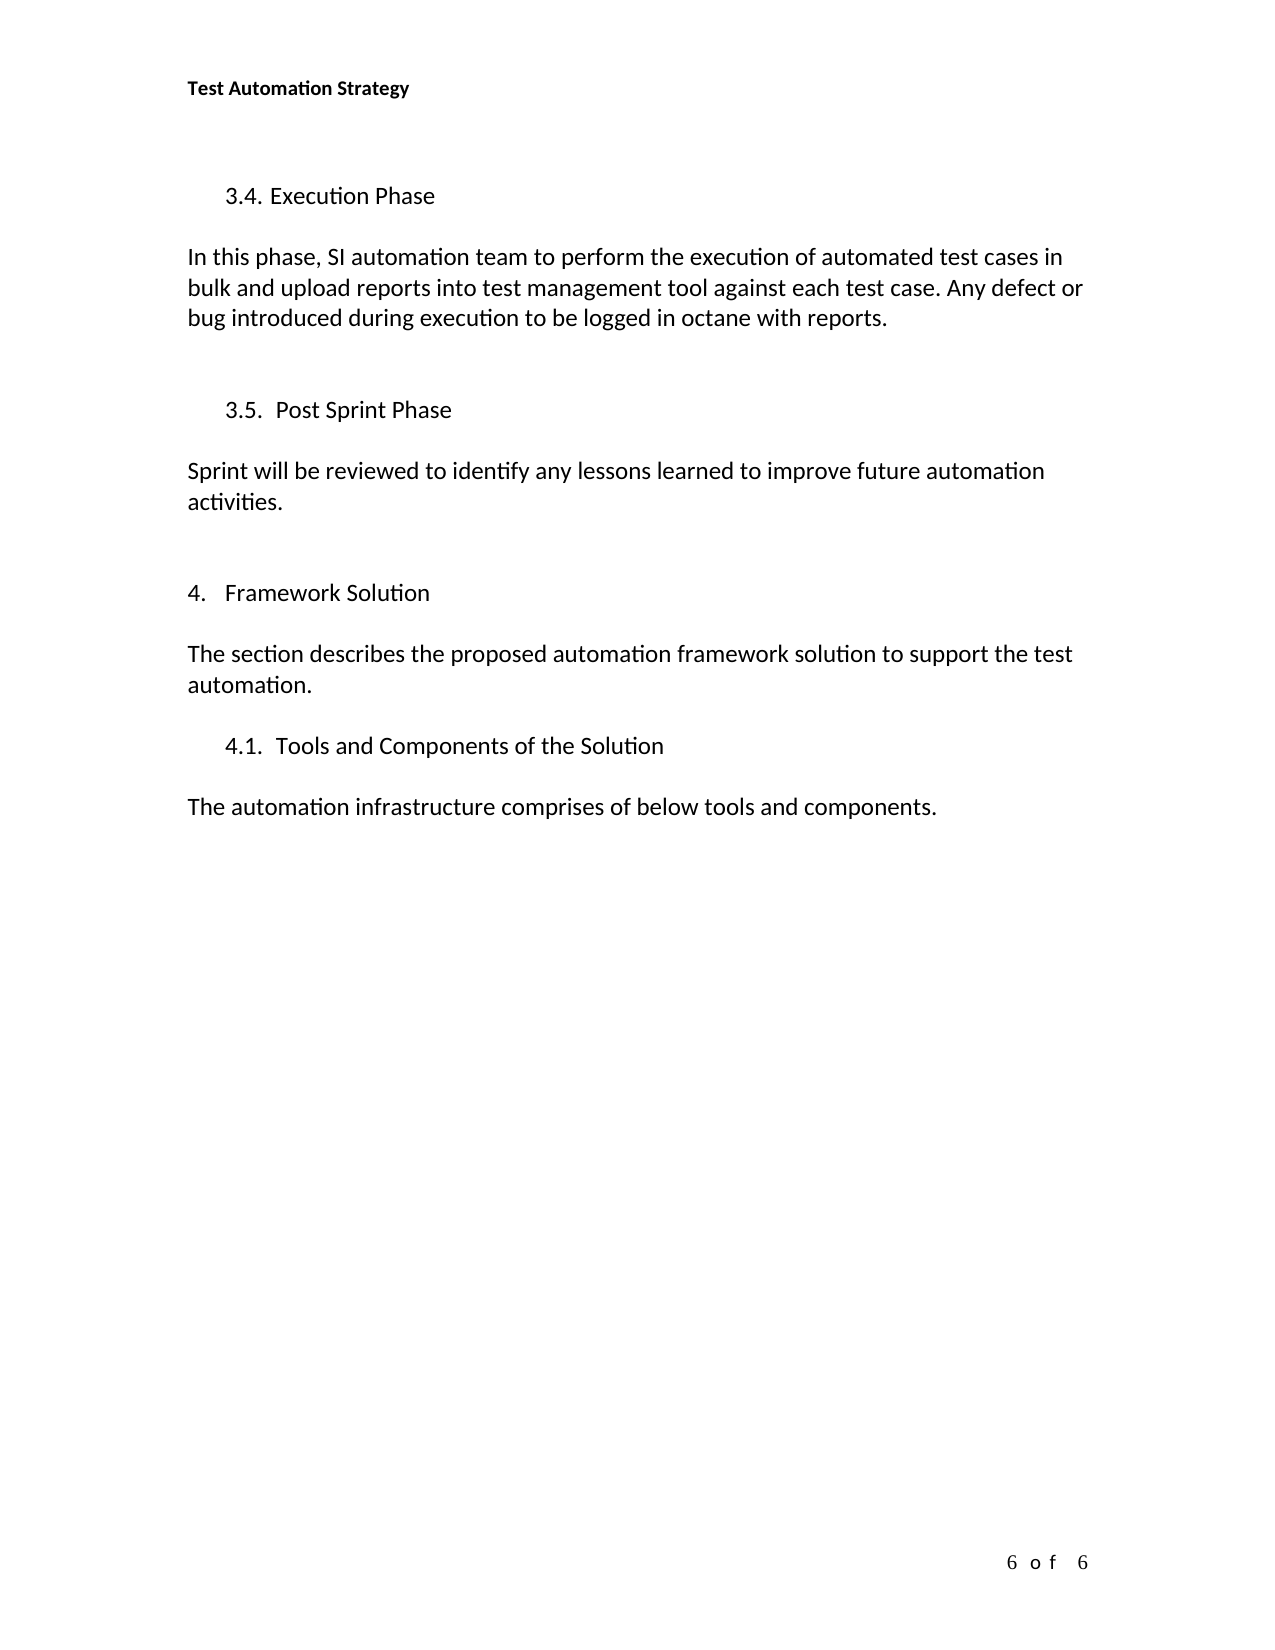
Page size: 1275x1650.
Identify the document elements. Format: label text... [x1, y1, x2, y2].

text In this phase, SI automation team to perform the execution of automated test cases in bulk and upload reports into test management tool against each test case. Any defect or bug introduced during execution to be logged in octane with reports. [187, 242, 1087, 333]
list Framework Solution [187, 577, 1087, 608]
text Sprint will be reviewed to identify any lessons learned to improve future automation activities. [187, 455, 1087, 516]
list Execution Phase [225, 181, 1087, 211]
list Post Sprint Phase [225, 394, 1087, 425]
text The automation infrastructure comprises of below tools and components. [187, 791, 1087, 821]
text The section describes the proposed automation framework solution to support the test automation. [187, 638, 1087, 699]
list Tools and Components of the Solution [225, 730, 1087, 760]
